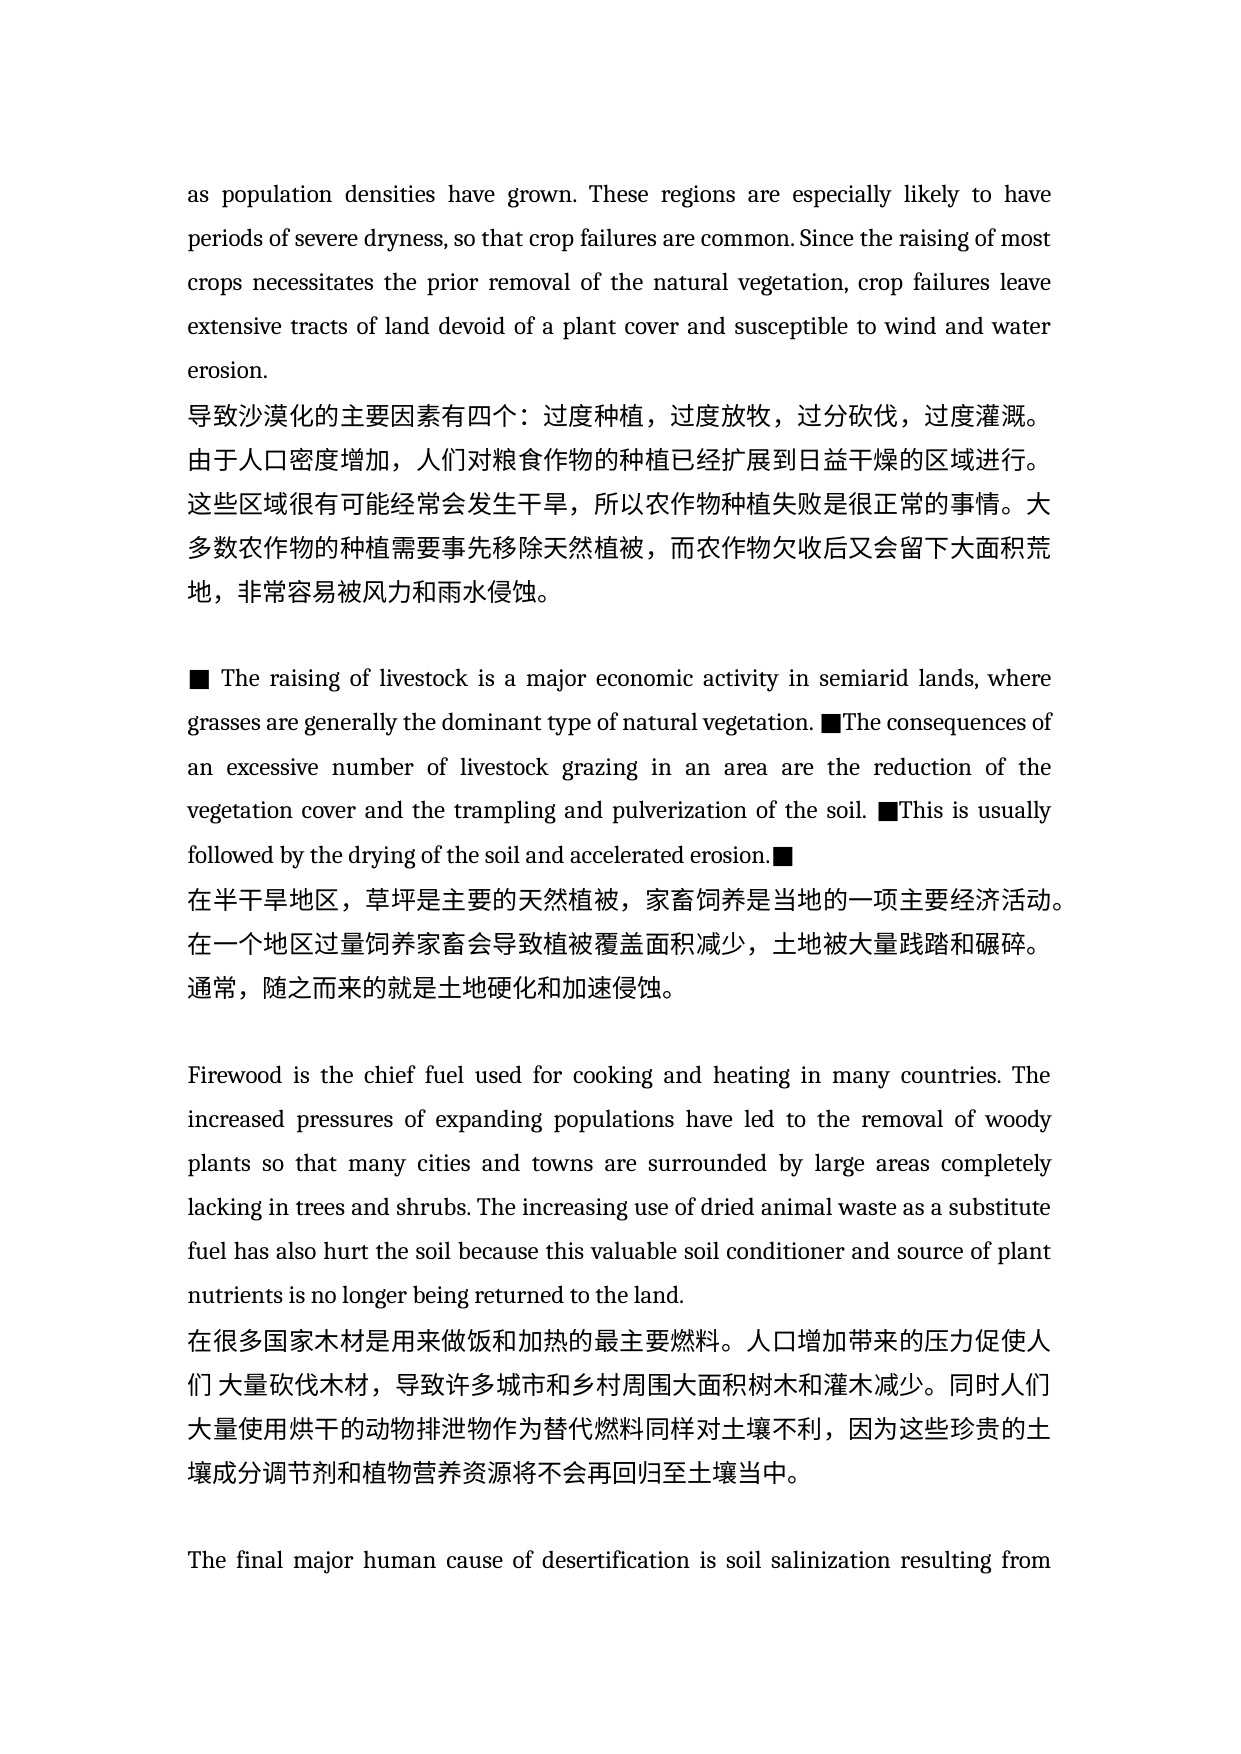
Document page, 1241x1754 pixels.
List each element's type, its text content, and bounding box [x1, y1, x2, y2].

text Firewood is the chief fuel used for cooking and heating in many countries. The increased pressures of expanding populations have led to the removal of woody plants so that many cities and towns are surrounded by large areas completely lacking in trees and shrubs. The increasing use of dried animal waste as a substitute fuel has also hurt the soil because this valuable soil conditioner and source of plant nutrients is no longer being returned to the land. [187, 1053, 1053, 1318]
text 在很多国家木材是用来做饭和加热的最主要燃料。人口增加带来的压力促使人们 大量砍伐木材，导致许多城市和乡村周围大面积树木和灌木减少。同时人们大量使用烘干的动物排泄物作为替代燃料同样对土壤不利，因为这些珍贵的土壤成分调节剂和植物营养资源将不会再回归至土壤当中。 [187, 1318, 1053, 1494]
text 导致沙漠化的主要因素有四个：过度种植，过度放牧，过分砍伐，过度灌溉。由于人口密度增加，人们对粮食作物的种植已经扩展到日益干燥的区域进行。这些区域很有可能经常会发生干旱，所以农作物种植失败是很正常的事情。大多数农作物的种植需要事先移除天然植被，而农作物欠收后又会留下大面积荒地，非常容易被风力和雨水侵蚀。 [187, 392, 1053, 613]
text 在半干旱地区，草坪是主要的天然植被，家畜饲养是当地的一项主要经济活动。在一个地区过量饲养家畜会导致植被覆盖面积减少，土地被大量践踏和碾碎。通常，随之而来的就是土地硬化和加速侵蚀。 [187, 877, 1053, 1009]
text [187, 172, 1053, 392]
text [187, 1538, 1053, 1582]
text ■ The raising of livestock is a major economic activity in semiarid lands, where grasses are generally the dominant type of natural vegetation. ■The consequences of an excessive number of livestock grazing in an area are the reduction of the vegetation cover and the trampling and pulverization of the soil. ■This is usually followed by the drying of the soil and accelerated erosion.■ [187, 657, 1053, 877]
